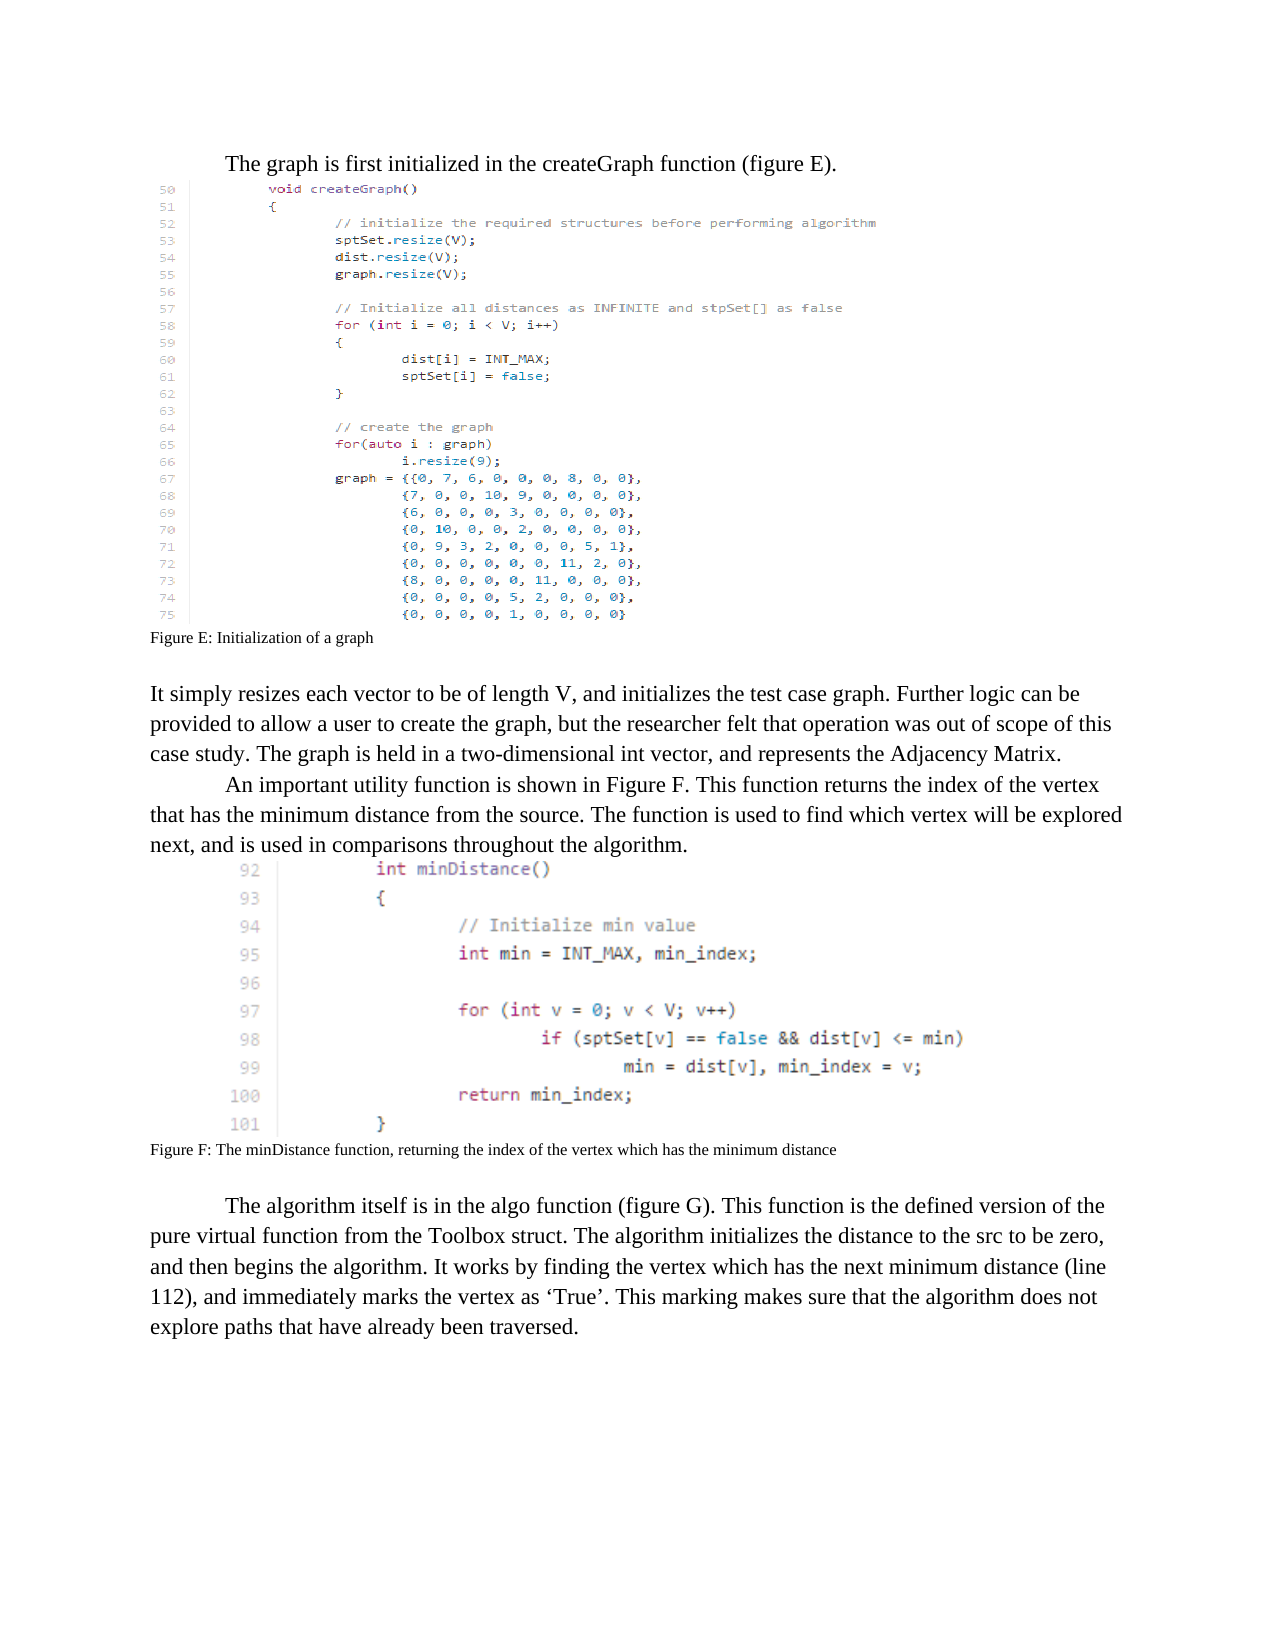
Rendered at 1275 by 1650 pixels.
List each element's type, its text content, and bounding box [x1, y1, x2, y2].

text The algorithm itself is in the algo function (figure G). This function is the defined version of the pure virtual function from the Toolbox struct. The algorithm initializes the distance to the src to be zero, and then begins the algorithm. It works by finding the vertex which has the next minimum distance (line 112), and immediately marks the vertex as ‘True’. This marking makes sure that the algorithm does not explore paths that have already been traversed. [150, 1192, 1125, 1339]
text Figure E: Initialization of a graph [150, 628, 1125, 647]
text It simply resizes each vector to be of length V, and initializes the test case graph. Further logic can be provided to allow a user to create the graph, but the researcher felt that operation was out of scope of this case study. The graph is held in a two-dimensional int vector, and represents the Adjacency Matrix. [150, 680, 1125, 767]
text An important utility function is shown in Figure F. This function returns the index of the vertex that has the minimum distance from the source. The function is used to find which vertex will be explored next, and is used in comparisons throughout the algorithm. [150, 771, 1125, 857]
text Figure F: The minDistance function, returning the index of the vertex which has the minimum distance [150, 1140, 1125, 1159]
picture [230, 861, 1008, 1137]
picture [150, 180, 926, 624]
